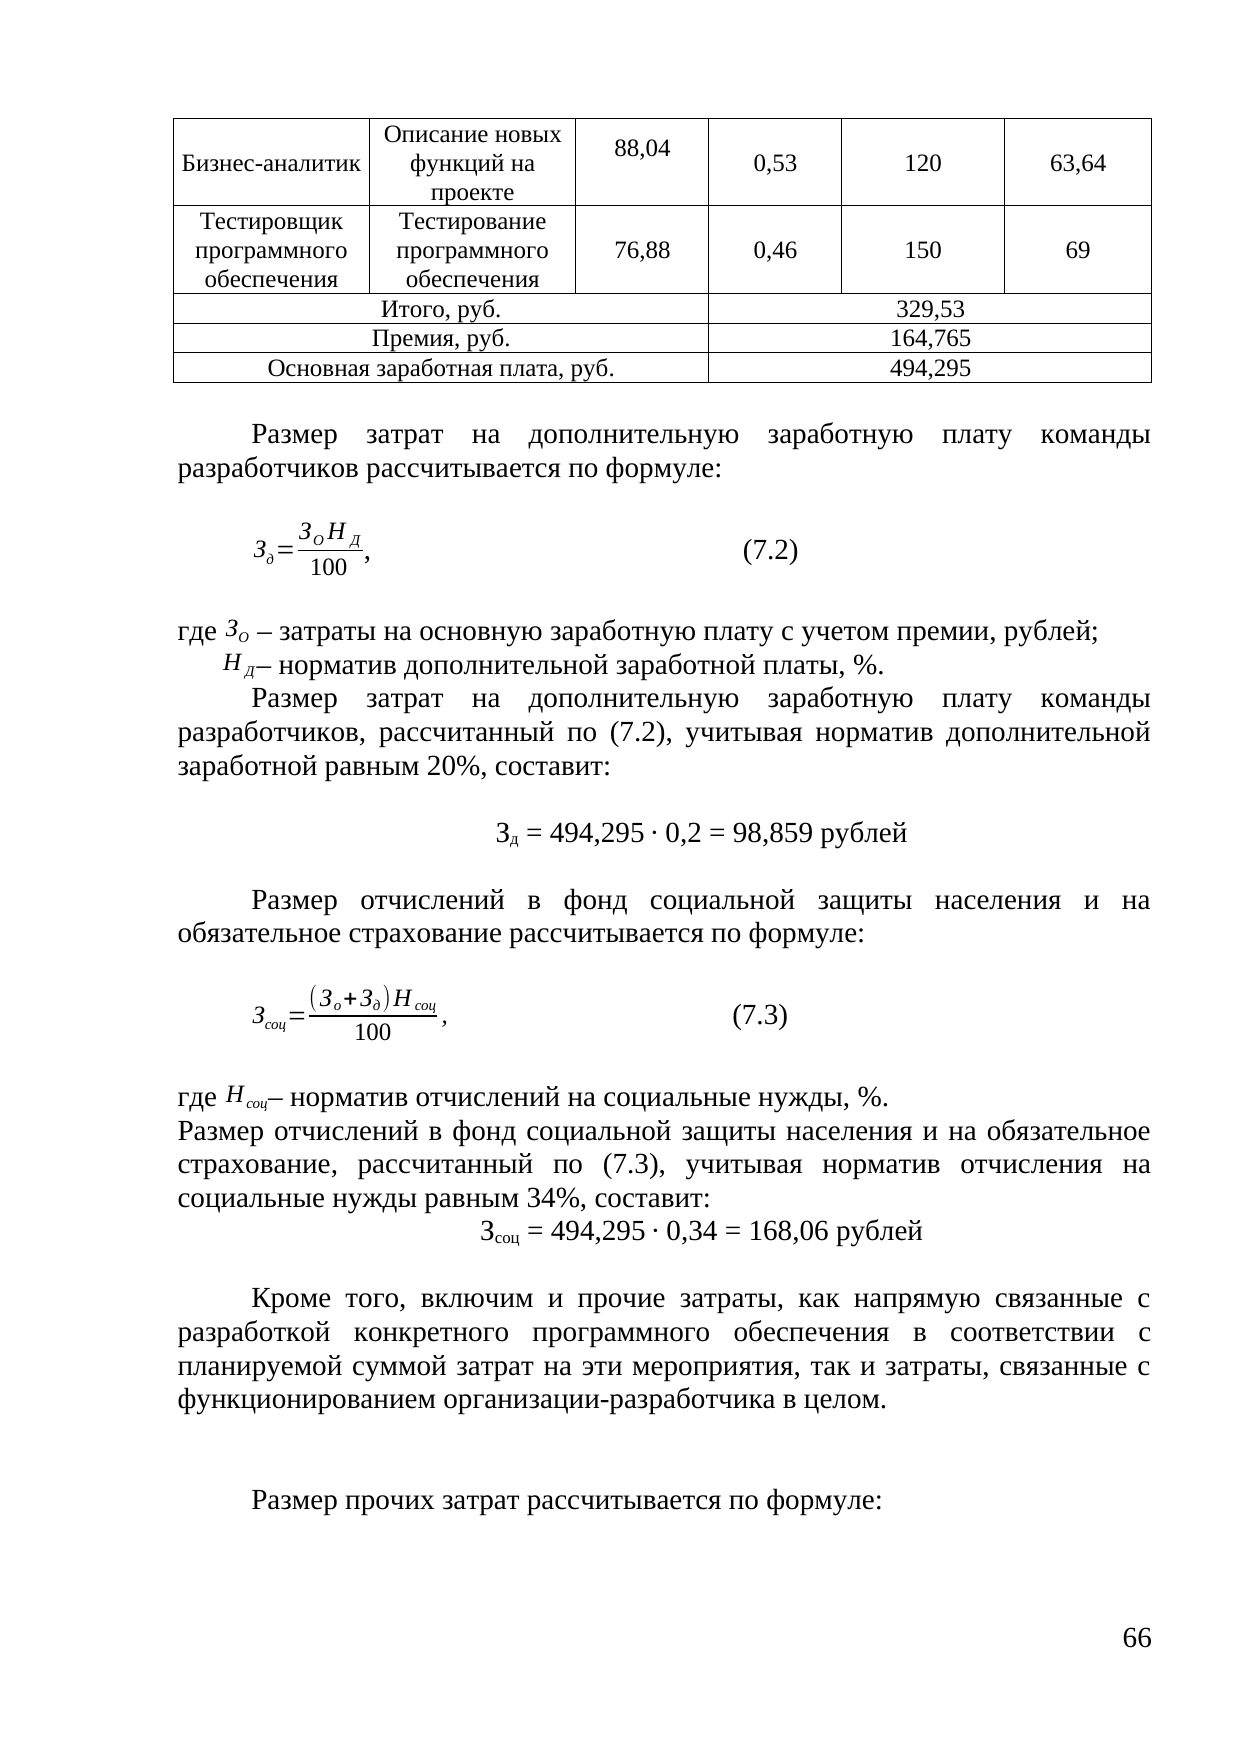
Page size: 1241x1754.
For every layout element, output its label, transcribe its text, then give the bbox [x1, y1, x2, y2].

table_cell Описание новых функций на проекте [370, 119, 575, 205]
text где – затраты на основную заработную плату с учетом премии, рублей; [177, 613, 1152, 647]
table_cell 329,53 [709, 294, 1151, 322]
table_cell Основная заработная плата, руб. [174, 353, 708, 382]
text Зсоц = 494,295 ∙ 0,34 = 168,06 рублей [177, 1213, 1152, 1247]
table_cell 88,04 [576, 119, 708, 205]
table_cell Тестирование программного обеспечения [370, 206, 575, 293]
table_cell 150 [842, 206, 1004, 293]
text , (7.2) [177, 517, 1152, 580]
table_cell Итого, руб. [174, 294, 708, 322]
text Зд = 494,295 ∙ 0,2 = 98,859 рублей [177, 815, 1152, 848]
table_cell 76,88 [576, 206, 708, 293]
table_cell Бизнес-аналитик [174, 119, 369, 205]
text Размер затрат на дополнительную заработную плату команды разработчиков рассчитывается по формуле: [177, 417, 1152, 484]
table_cell Тестировщик программного обеспечения [174, 206, 369, 293]
text где – норматив отчислений на социальные нужды, %. [177, 1079, 1152, 1113]
table_cell 0,46 [709, 206, 841, 293]
table_cell Премия, руб. [174, 324, 708, 352]
text Размер прочих затрат рассчитывается по формуле: [177, 1482, 1152, 1515]
text Размер затрат на дополнительную заработную плату команды разработчиков, рассчитанный по (7.2), учитывая норматив дополнительной заработной равным 20%, составит: [177, 681, 1152, 781]
table_cell 120 [842, 119, 1004, 205]
text Размер отчислений в фонд социальной защиты населения и на обязательное страхование, рассчитанный по (7.3), учитывая норматив отчисления на социальные нужды равным 34%, составит: [177, 1113, 1152, 1213]
table_cell 69 [1005, 206, 1151, 293]
text – норматив дополнительной заработной платы, %. [177, 647, 1152, 681]
table_cell 164,765 [709, 324, 1151, 352]
table_cell 0,53 [709, 119, 841, 205]
text (7.3) [177, 982, 1152, 1046]
text Размер отчислений в фонд социальной защиты населения и на обязательное страхование рассчитывается по формуле: [177, 882, 1152, 949]
table_cell 63,64 [1005, 119, 1151, 205]
text Кроме того, включим и прочие затраты, как напрямую связанные с разработкой конкретного программного обеспечения в соответствии с планируемой суммой затрат на эти мероприятия, так и затраты, связанные с функционированием организации-разработчика в целом. [177, 1281, 1152, 1415]
table_cell 494,295 [709, 353, 1151, 382]
